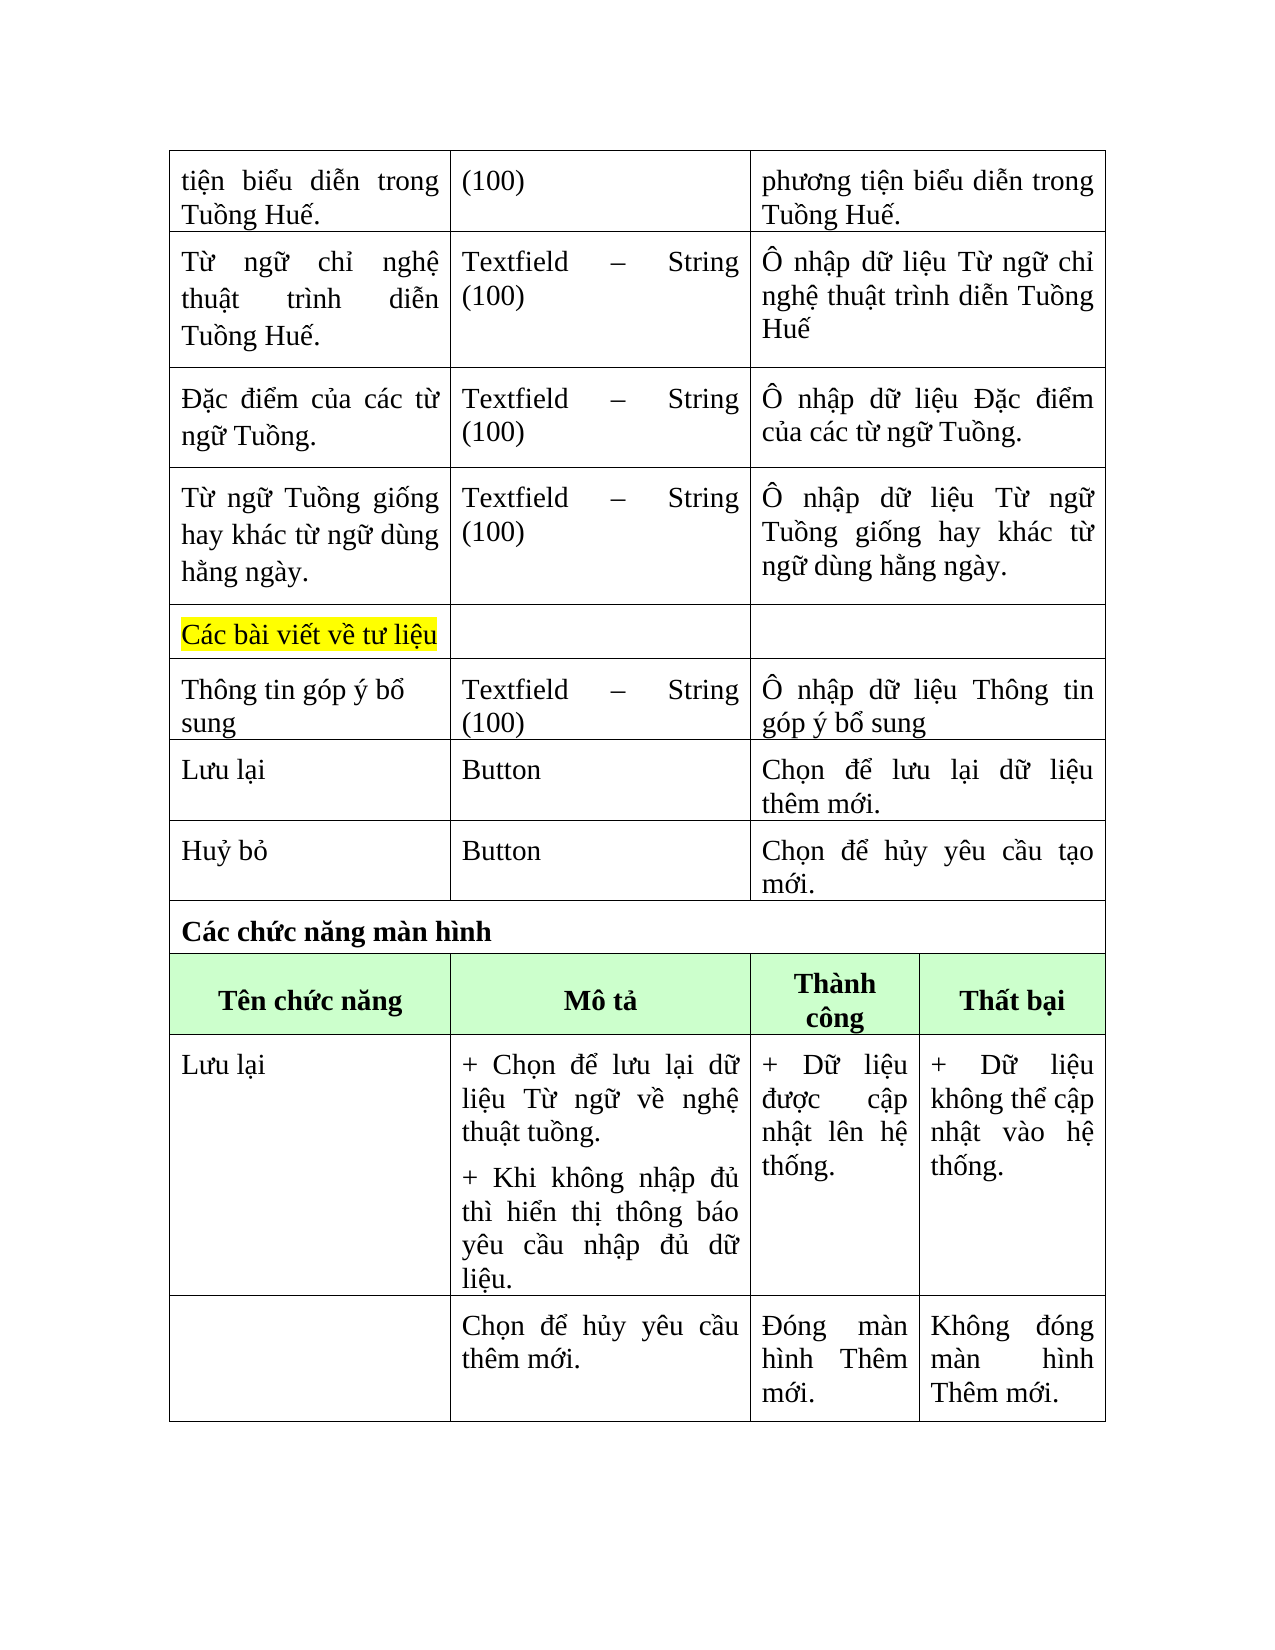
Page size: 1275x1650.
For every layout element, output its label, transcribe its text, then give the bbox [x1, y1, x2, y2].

table_cell Từ ngữ chỉ nghệ thuật trình diễn Tuồng Huế. [170, 232, 450, 367]
table_cell + Dữ liệu được cập nhật lên hệ thống. [751, 1035, 919, 1294]
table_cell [751, 151, 1105, 231]
table_cell Ô nhập dữ liệu Từ ngữ chỉ nghệ thuật trình diễn Tuồng Huế [751, 232, 1105, 367]
table_cell Huỷ bỏ [170, 821, 450, 900]
table_cell Lưu lại [170, 740, 450, 819]
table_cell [451, 151, 750, 231]
table_cell Chọn để hủy yêu cầu tạo mới. [751, 821, 1105, 900]
table_cell Đóng màn hình Thêm mới. [751, 1296, 919, 1421]
table_cell [170, 1296, 450, 1421]
table_cell Thông tin góp ý bổ sung [170, 659, 450, 739]
table_cell [751, 605, 1105, 658]
table_cell + Chọn để lưu lại dữ liệu Từ ngữ về nghệ thuật tuồng. + Khi không nhập đủ thì hiển thị thông báo yêu cầu nhập đủ dữ liệu. [451, 1035, 750, 1294]
table_cell [451, 605, 750, 658]
table_cell Các bài viết về tư liệu [170, 605, 450, 658]
table_cell Textfield – String (100) [451, 468, 750, 604]
table_cell Chọn để hủy yêu cầu thêm mới. [451, 1296, 750, 1421]
table_cell Thành công [751, 954, 919, 1034]
table_cell + Dữ liệu không thể cập nhật vào hệ thống. [920, 1035, 1105, 1294]
table_cell Button [451, 740, 750, 819]
table_cell Thất bại [920, 954, 1105, 1034]
table_cell Không đóng màn hình Thêm mới. [920, 1296, 1105, 1421]
table_cell Ô nhập dữ liệu Đặc điểm của các từ ngữ Tuồng. [751, 368, 1105, 467]
table_cell Lưu lại [170, 1035, 450, 1294]
table_cell Textfield – String (100) [451, 368, 750, 467]
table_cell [170, 151, 450, 231]
table_cell Chọn để lưu lại dữ liệu thêm mới. [751, 740, 1105, 819]
table_cell Tên chức năng [170, 954, 450, 1034]
table_cell Đặc điểm của các từ ngữ Tuồng. [170, 368, 450, 467]
table_cell Textfield – String (100) [451, 659, 750, 739]
table_cell Textfield – String (100) [451, 232, 750, 367]
table_cell Mô tả [451, 954, 750, 1034]
table_cell Button [451, 821, 750, 900]
table_cell Các chức năng màn hình [170, 901, 1105, 953]
table_cell Từ ngữ Tuồng giống hay khác từ ngữ dùng hằng ngày. [170, 468, 450, 604]
table_cell Ô nhập dữ liệu Thông tin góp ý bổ sung [751, 659, 1105, 739]
table_cell Ô nhập dữ liệu Từ ngữ Tuồng giống hay khác từ ngữ dùng hằng ngày. [751, 468, 1105, 604]
